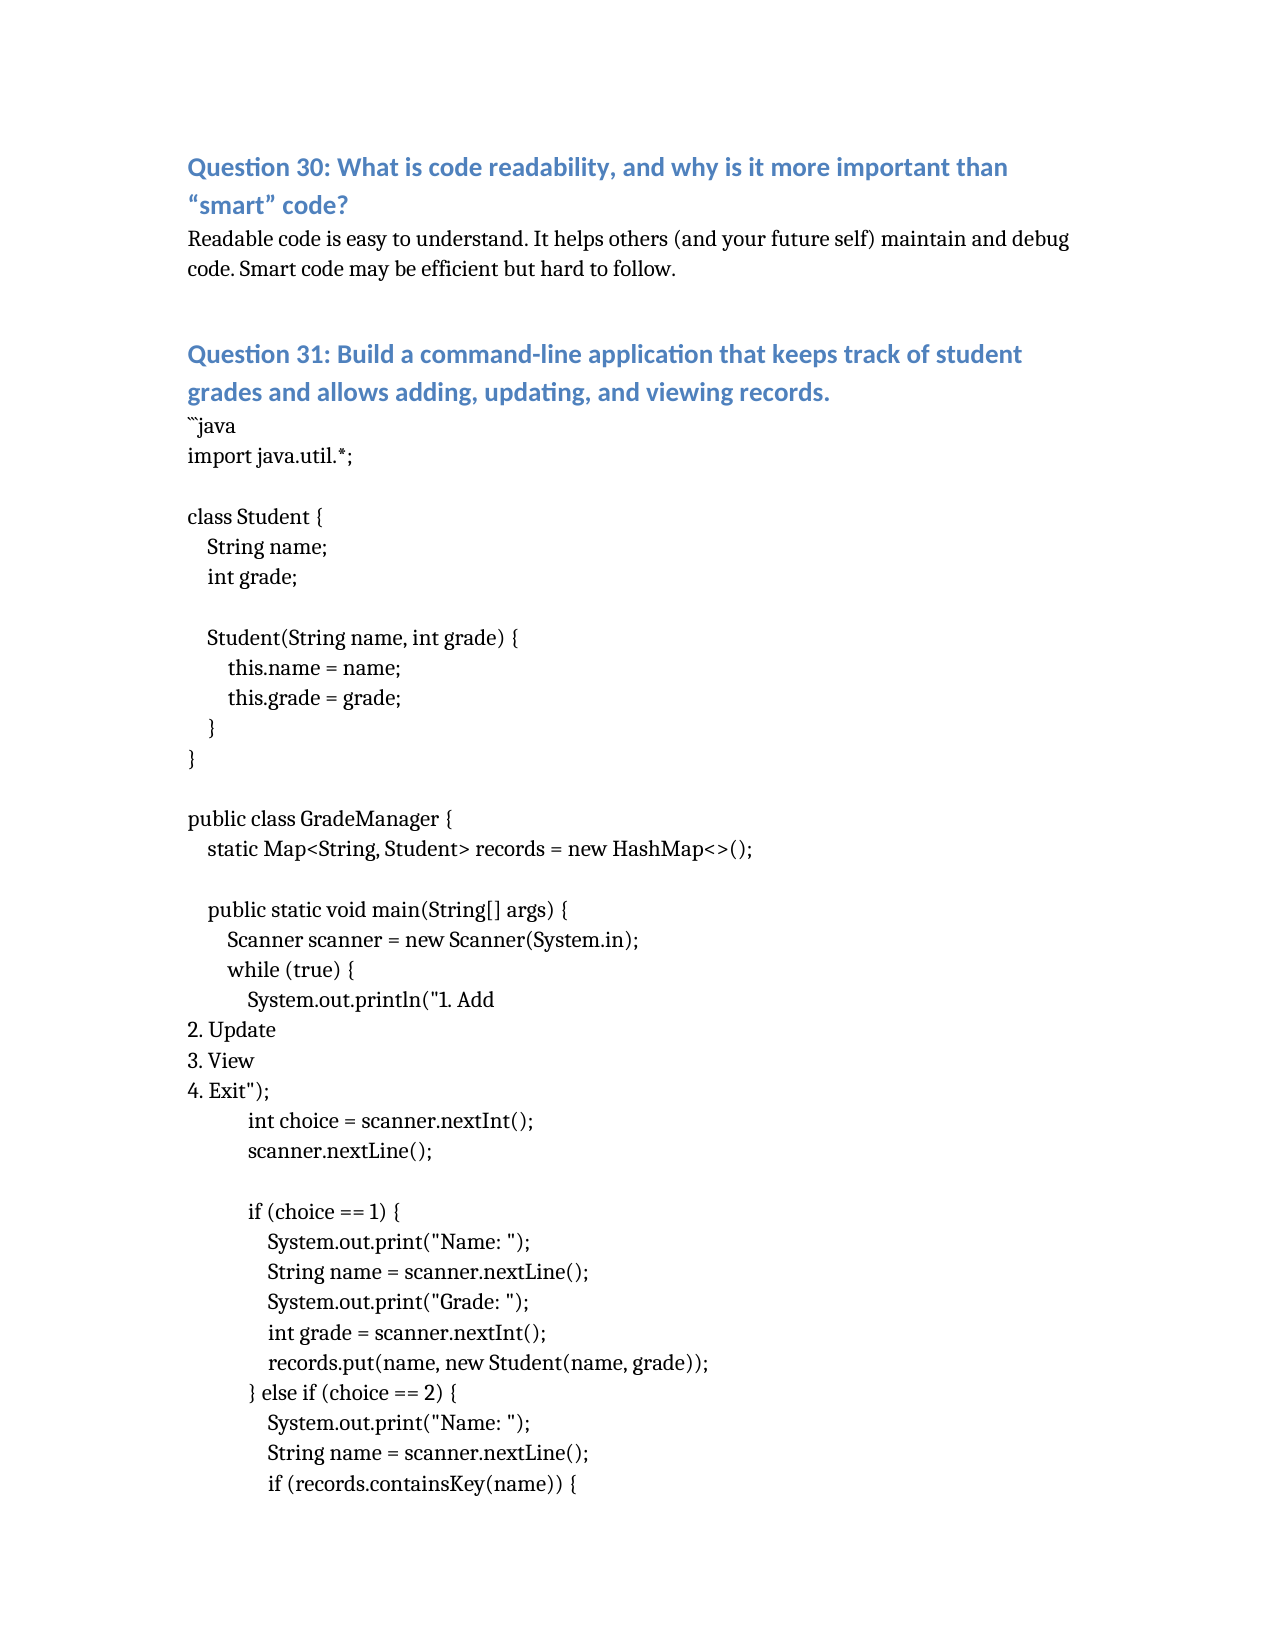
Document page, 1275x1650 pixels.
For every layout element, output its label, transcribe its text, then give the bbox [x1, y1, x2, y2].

text Readable code is easy to understand. It helps others (and your future self) maintain and debug code. Smart code may be efficient but hard to follow. [187, 226, 1087, 313]
subtitle Question 31: Build a command-line application that keeps track of student grades and allows adding, updating, and viewing records. [187, 337, 1087, 408]
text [187, 413, 1087, 1497]
subtitle Question 30: What is code readability, and why is it more important than “smart” code? [187, 150, 1087, 221]
